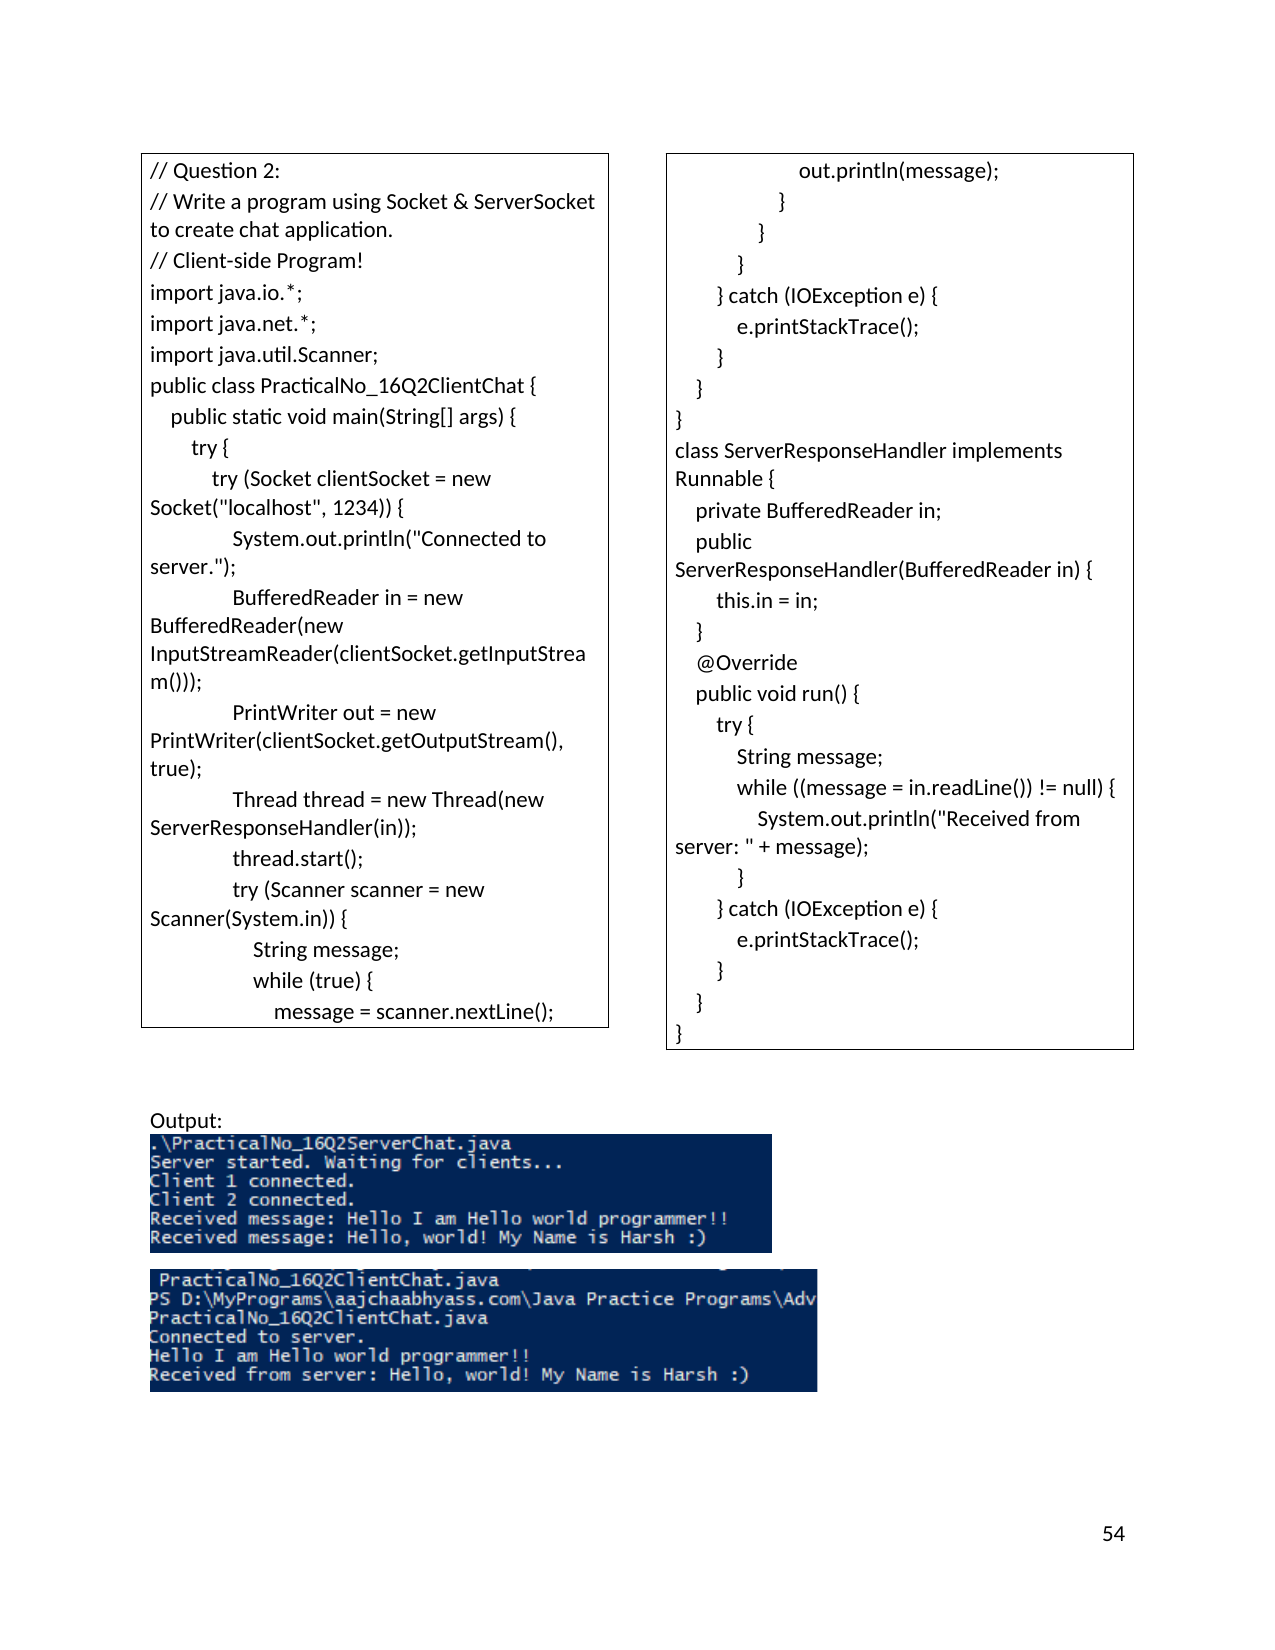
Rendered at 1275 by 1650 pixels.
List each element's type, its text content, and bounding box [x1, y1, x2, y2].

text // Client-side Program! [142, 243, 608, 274]
text import java.net.*; [142, 306, 608, 337]
text public void run() { [667, 676, 1133, 707]
text } [667, 614, 1133, 645]
text while (true) { [142, 963, 608, 994]
text this.in = in; [667, 583, 1133, 614]
text import java.util.Scanner; [142, 337, 608, 368]
text } [667, 215, 1133, 247]
text public class PracticalNo_16Q2ClientChat { [142, 368, 608, 399]
text } [667, 1016, 1133, 1049]
text } [667, 340, 1133, 371]
text message = scanner.nextLine(); [142, 994, 608, 1027]
text } [667, 184, 1133, 215]
text } [667, 402, 1133, 433]
text try { [142, 430, 608, 461]
text while ((message = in.readLine()) != null) { [667, 770, 1133, 801]
text BufferedReader in = new BufferedReader(new InputStreamReader(clientSocket.getInputStream())); [142, 580, 608, 695]
text out.println(message); [667, 154, 1133, 184]
text } [667, 860, 1133, 891]
text System.out.println("Connected to server."); [142, 521, 608, 580]
text e.printStackTrace(); [667, 922, 1133, 953]
text } catch (IOException e) { [667, 278, 1133, 309]
text try (Scanner scanner = new Scanner(System.in)) { [142, 872, 608, 932]
text Output: [150, 1106, 1125, 1134]
text thread.start(); [142, 841, 608, 872]
picture [150, 1269, 818, 1392]
text class ServerResponseHandler implements Runnable { [667, 433, 1133, 493]
picture [150, 1134, 772, 1253]
text @Override [667, 645, 1133, 676]
text String message; [142, 932, 608, 963]
text } [667, 247, 1133, 278]
text public ServerResponseHandler(BufferedReader in) { [667, 524, 1133, 583]
text } catch (IOException e) { [667, 891, 1133, 922]
text import java.io.*; [142, 274, 608, 306]
text PrintWriter out = new PrintWriter(clientSocket.getOutputStream(), true); [142, 695, 608, 782]
text System.out.println("Received from server: " + message); [667, 801, 1133, 860]
text } [667, 953, 1133, 985]
text String message; [667, 739, 1133, 770]
text private BufferedReader in; [667, 493, 1133, 524]
text try (Socket clientSocket = new Socket("localhost", 1234)) { [142, 461, 608, 521]
text // Question 2: [142, 154, 608, 184]
text Thread thread = new Thread(new ServerResponseHandler(in)); [142, 782, 608, 841]
text // Write a program using Socket & ServerSocket to create chat application. [142, 184, 608, 243]
text public static void main(String[] args) { [142, 399, 608, 430]
text } [667, 371, 1133, 402]
text e.printStackTrace(); [667, 309, 1133, 340]
text } [667, 985, 1133, 1016]
text try { [667, 707, 1133, 739]
